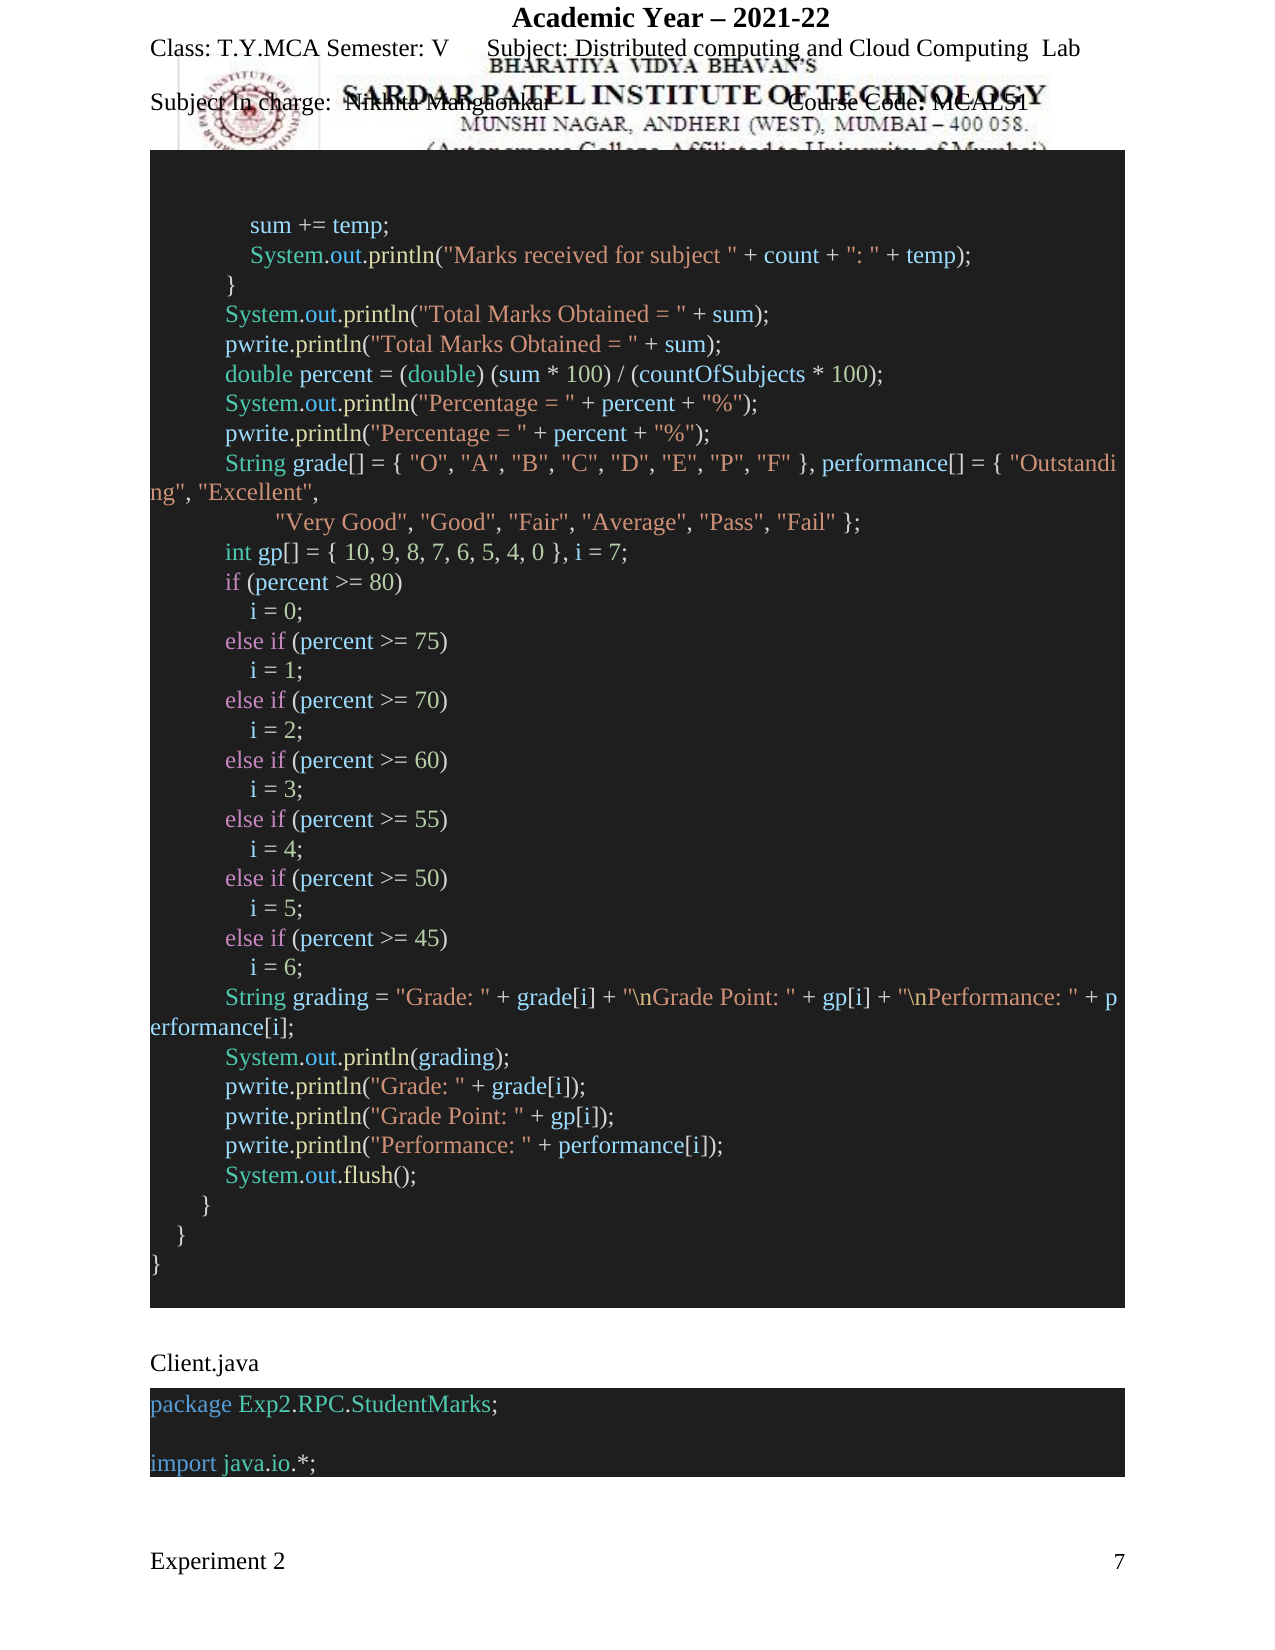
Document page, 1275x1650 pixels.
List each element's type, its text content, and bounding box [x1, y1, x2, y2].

text else if (percent >= 60) [150, 744, 1125, 773]
text System.out.println(grading); [150, 1041, 1125, 1070]
picture [150, 0, 1105, 150]
text pwrite.println("Percentage = " + percent + "%"); [150, 417, 1125, 447]
text i = 6; [150, 952, 1125, 981]
text String grade[] = { "O", "A", "B", "C", "D", "E", "P", "F" }, performance[] = { "Outstanding", "Excellent", [150, 447, 1125, 506]
text i = 4; [150, 833, 1125, 862]
text System.out.println("Marks received for subject " + count + ": " + temp); [150, 239, 1125, 269]
text else if (percent >= 45) [150, 922, 1125, 952]
text } [150, 1189, 1125, 1219]
text } [150, 269, 1125, 298]
text package Exp2.RPC.StudentMarks; [150, 1388, 1125, 1418]
text import java.io.*; [150, 1447, 1125, 1477]
text pwrite.println("Grade: " + grade[i]); [150, 1070, 1125, 1100]
text i = 0; [150, 595, 1125, 625]
text sum += temp; [150, 150, 1125, 239]
text int gp[] = { 10, 9, 8, 7, 6, 5, 4, 0 }, i = 7; [150, 536, 1125, 566]
text else if (percent >= 50) [150, 862, 1125, 892]
text System.out.println("Total Marks Obtained = " + sum); [150, 298, 1125, 328]
text i = 2; [150, 714, 1125, 744]
text } [150, 1248, 1125, 1278]
text else if (percent >= 75) [150, 625, 1125, 655]
text else if (percent >= 55) [150, 803, 1125, 833]
text pwrite.println("Grade Point: " + gp[i]); [150, 1100, 1125, 1130]
text else if (percent >= 70) [150, 684, 1125, 714]
text i = 1; [150, 655, 1125, 684]
text "Very Good", "Good", "Fair", "Average", "Pass", "Fail" }; [150, 506, 1125, 536]
text pwrite.println("Total Marks Obtained = " + sum); [150, 328, 1125, 358]
text pwrite.println("Performance: " + performance[i]); [150, 1130, 1125, 1159]
text String grading = "Grade: " + grade[i] + "\nGrade Point: " + gp[i] + "\nPerformance: " + performance[i]; [150, 981, 1125, 1041]
text double percent = (double) (sum * 100) / (countOfSubjects * 100); [150, 358, 1125, 387]
text if (percent >= 80) [150, 566, 1125, 595]
text i = 5; [150, 892, 1125, 922]
text } [150, 1219, 1125, 1248]
text System.out.flush(); [150, 1159, 1125, 1189]
text System.out.println("Percentage = " + percent + "%"); [150, 387, 1125, 417]
text i = 3; [150, 773, 1125, 803]
text Client.java [150, 1348, 1125, 1377]
